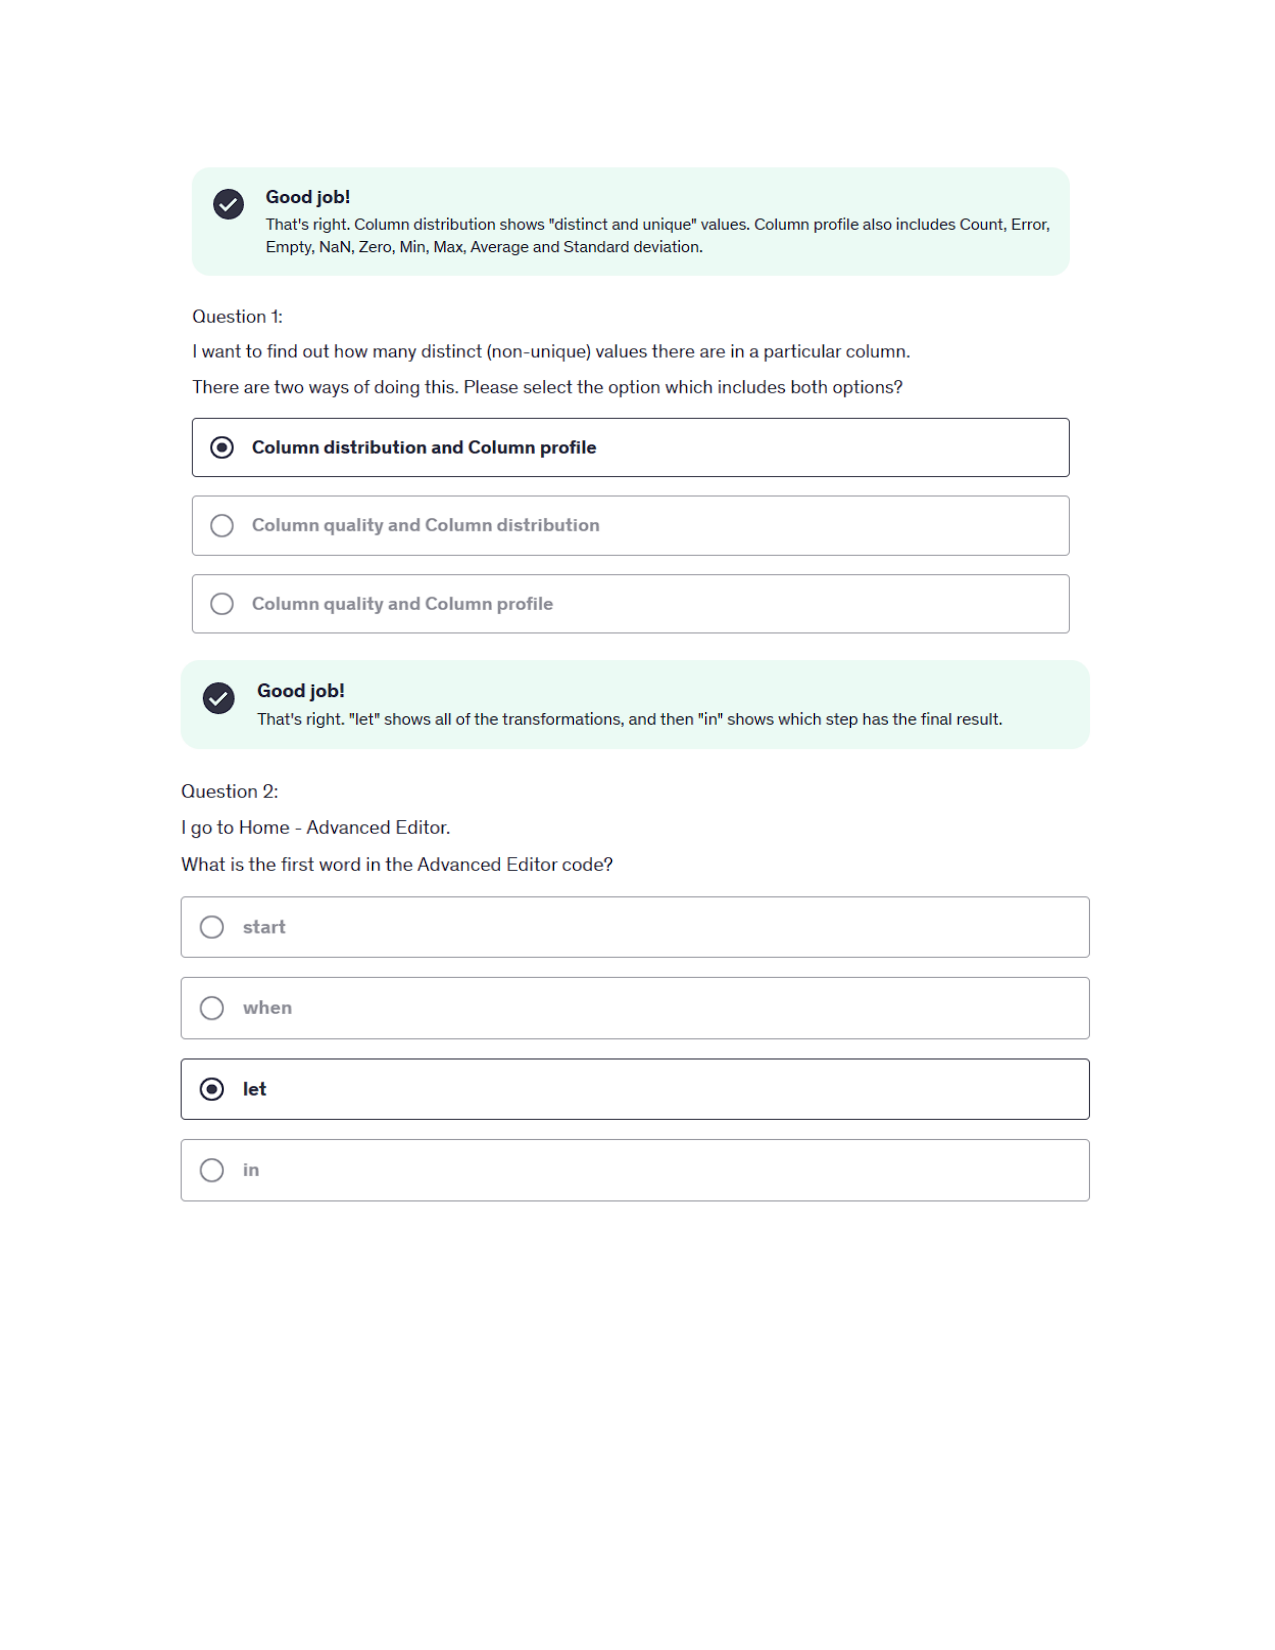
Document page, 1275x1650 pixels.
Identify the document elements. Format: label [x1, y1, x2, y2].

picture [150, 150, 1125, 657]
picture [150, 659, 1125, 1228]
